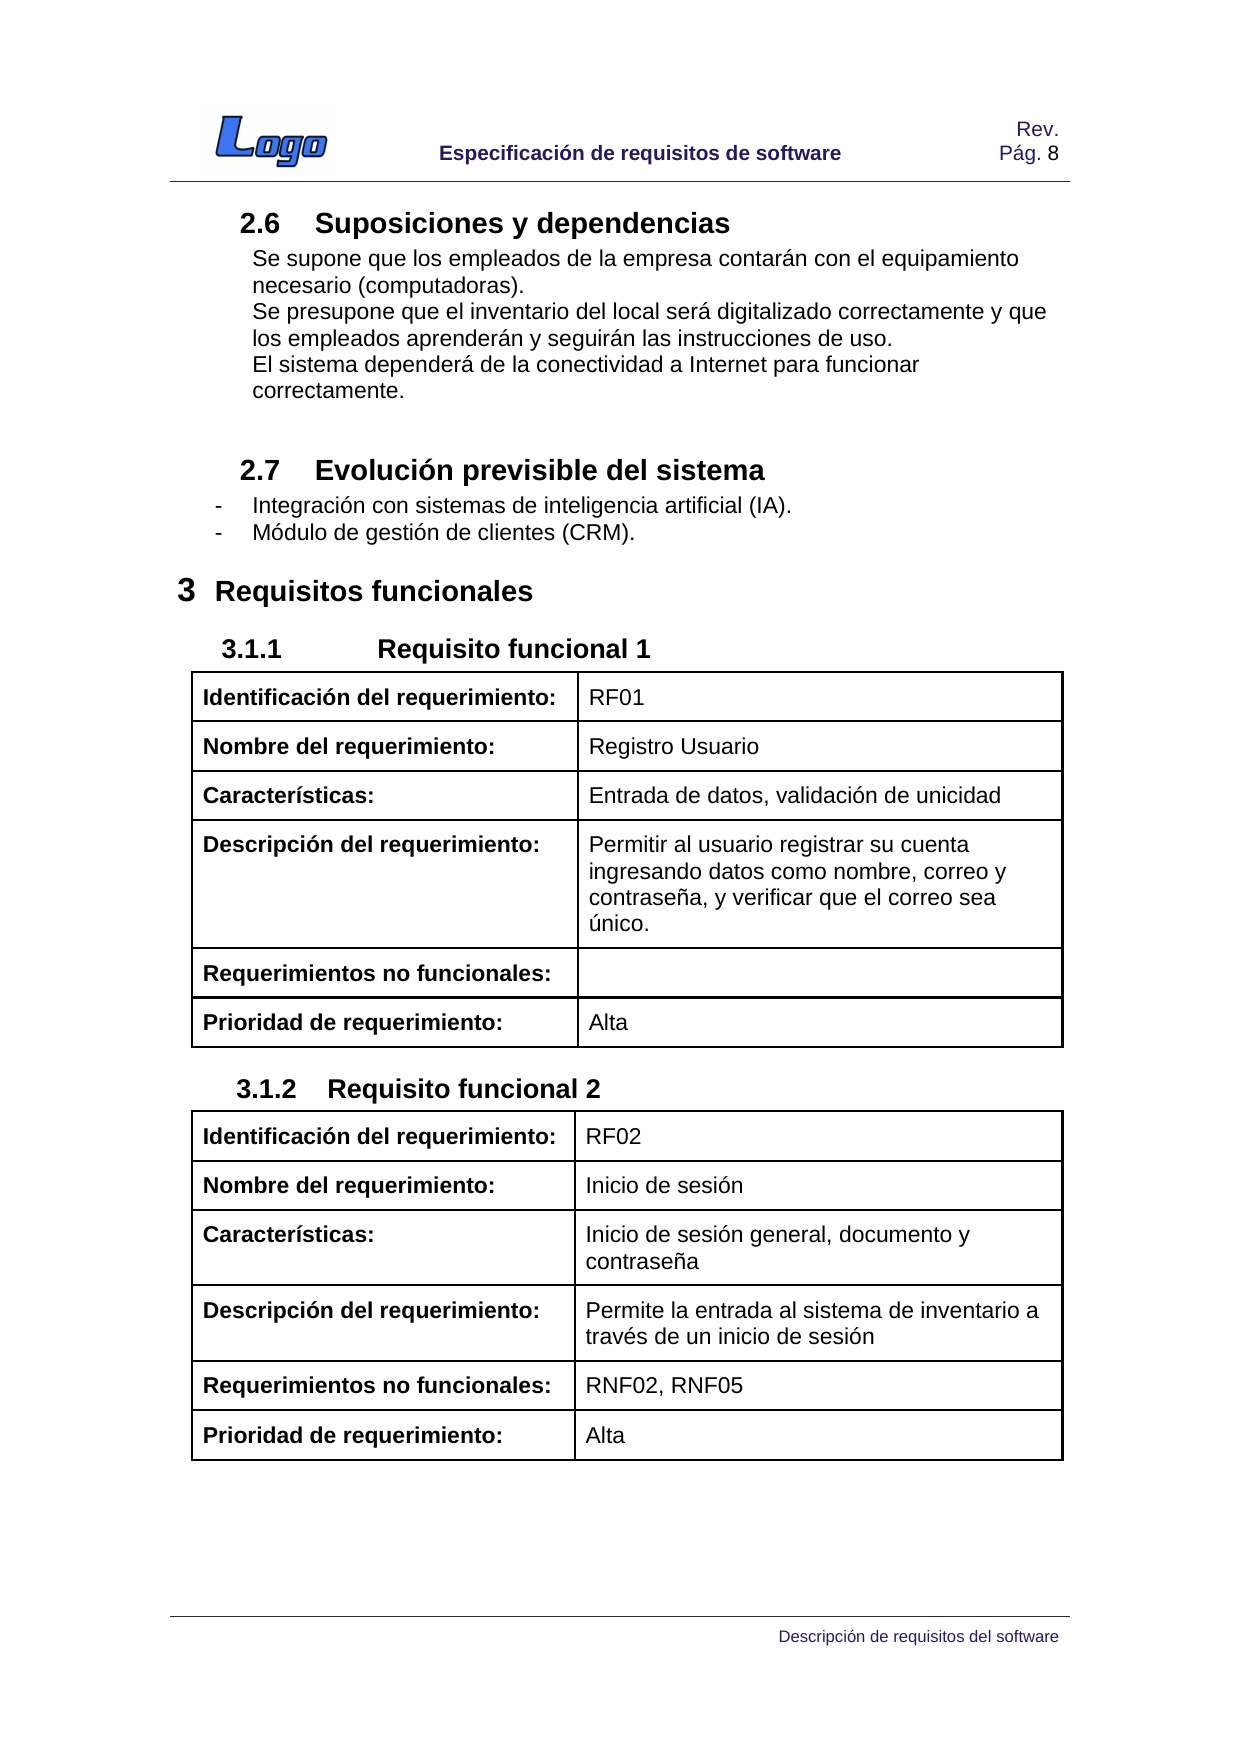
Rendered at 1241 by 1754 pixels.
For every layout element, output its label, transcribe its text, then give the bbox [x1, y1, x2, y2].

picture [205, 108, 337, 174]
list Evolución previsible del sistema [239, 452, 1063, 486]
list Requisito funcional 1 [221, 633, 1063, 665]
text El sistema dependerá de la conectividad a Internet para funcionar correctamente. [252, 351, 1063, 403]
list Requisitos funcionales [177, 570, 1063, 608]
list Requisito funcional 2 [236, 1073, 1063, 1104]
text Se presupone que el inventario del local será digitalizado correctamente y que los empleados aprenderán y seguirán las instrucciones de uso. [252, 298, 1063, 351]
text Se supone que los empleados de la empresa contarán con el equipamiento necesario (computadoras). [252, 245, 1063, 298]
list Suposiciones y dependencias [239, 206, 1063, 239]
list Integración con sistemas de inteligencia artificial (IA). [214, 492, 1063, 519]
list Módulo de gestión de clientes (CRM). [214, 519, 1063, 545]
